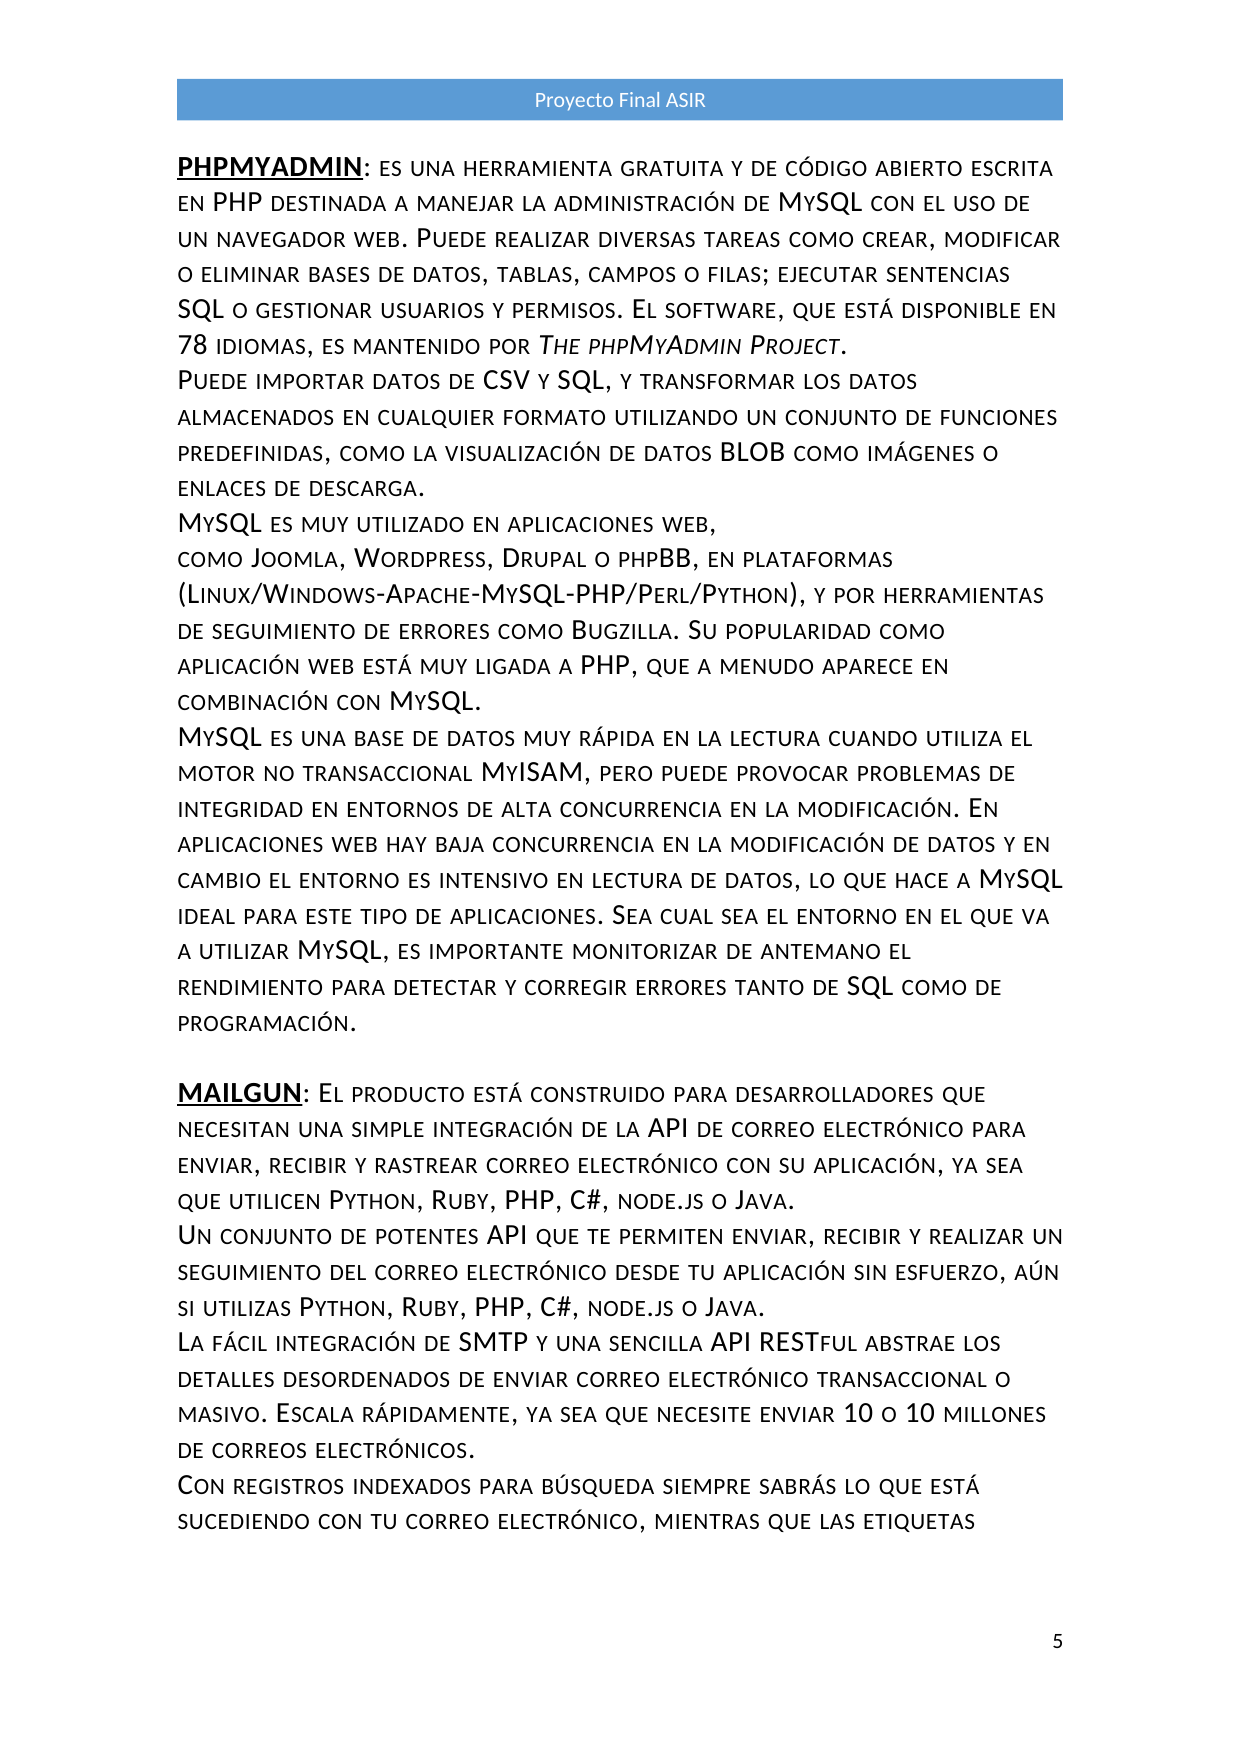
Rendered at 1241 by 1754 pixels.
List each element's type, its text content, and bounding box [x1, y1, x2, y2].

text Puede importar datos de CSV y SQL, y transformar los datos almacenados en cualquier formato utilizando un conjunto de funciones predefinidas, como la visualización de datos BLOB como imágenes o enlaces de descarga. [177, 361, 1063, 504]
text PHPMYADMIN: es una herramienta gratuita y de código abierto escrita en PHP destinada a manejar la administración de MySQL con el uso de un navegador web. Puede realizar diversas tareas como crear, modificar o eliminar bases de datos, tablas, campos o filas; ejecutar sentencias SQL o gestionar usuarios y permisos. El software, que está disponible en 78 idiomas,​ es mantenido por The phpMyAdmin Project. [177, 148, 1063, 361]
text MAILGUN: El producto está construido para desarrolladores que necesitan una simple integración de la API de correo electrónico para enviar, recibir y rastrear correo electrónico con su aplicación, ya sea que utilicen Python, Ruby, PHP, C#, node.js o Java. [177, 1074, 1063, 1216]
text MySQL es muy utilizado en aplicaciones web, como Joomla, Wordpress, Drupal o phpBB, en plataformas (Linux/Windows-Apache-MySQL-PHP/Perl/Python), y por herramientas de seguimiento de errores como Bugzilla. Su popularidad como aplicación web está muy ligada a PHP, que a menudo aparece en combinación con MySQL. [177, 504, 1063, 718]
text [177, 1466, 1063, 1537]
text MySQL es una base de datos muy rápida en la lectura cuando utiliza el motor no transaccional MyISAM, pero puede provocar problemas de integridad en entornos de alta concurrencia en la modificación. En aplicaciones web hay baja concurrencia en la modificación de datos y en cambio el entorno es intensivo en lectura de datos, lo que hace a MySQL ideal para este tipo de aplicaciones. Sea cual sea el entorno en el que va a utilizar MySQL, es importante monitorizar de antemano el rendimiento para detectar y corregir errores tanto de SQL como de programación. [177, 718, 1063, 1038]
text La fácil integración de SMTP y una sencilla API RESTful abstrae los detalles desordenados de enviar correo electrónico transaccional o masivo. Escala rápidamente, ya sea que necesite enviar 10 o 10 millones de correos electrónicos. [177, 1323, 1063, 1466]
text Un conjunto de potentes API que te permiten enviar, recibir y realizar un seguimiento del correo electrónico desde tu aplicación sin esfuerzo, aún si utilizas Python, Ruby, PHP, C#, node.js o Java. [177, 1216, 1063, 1323]
